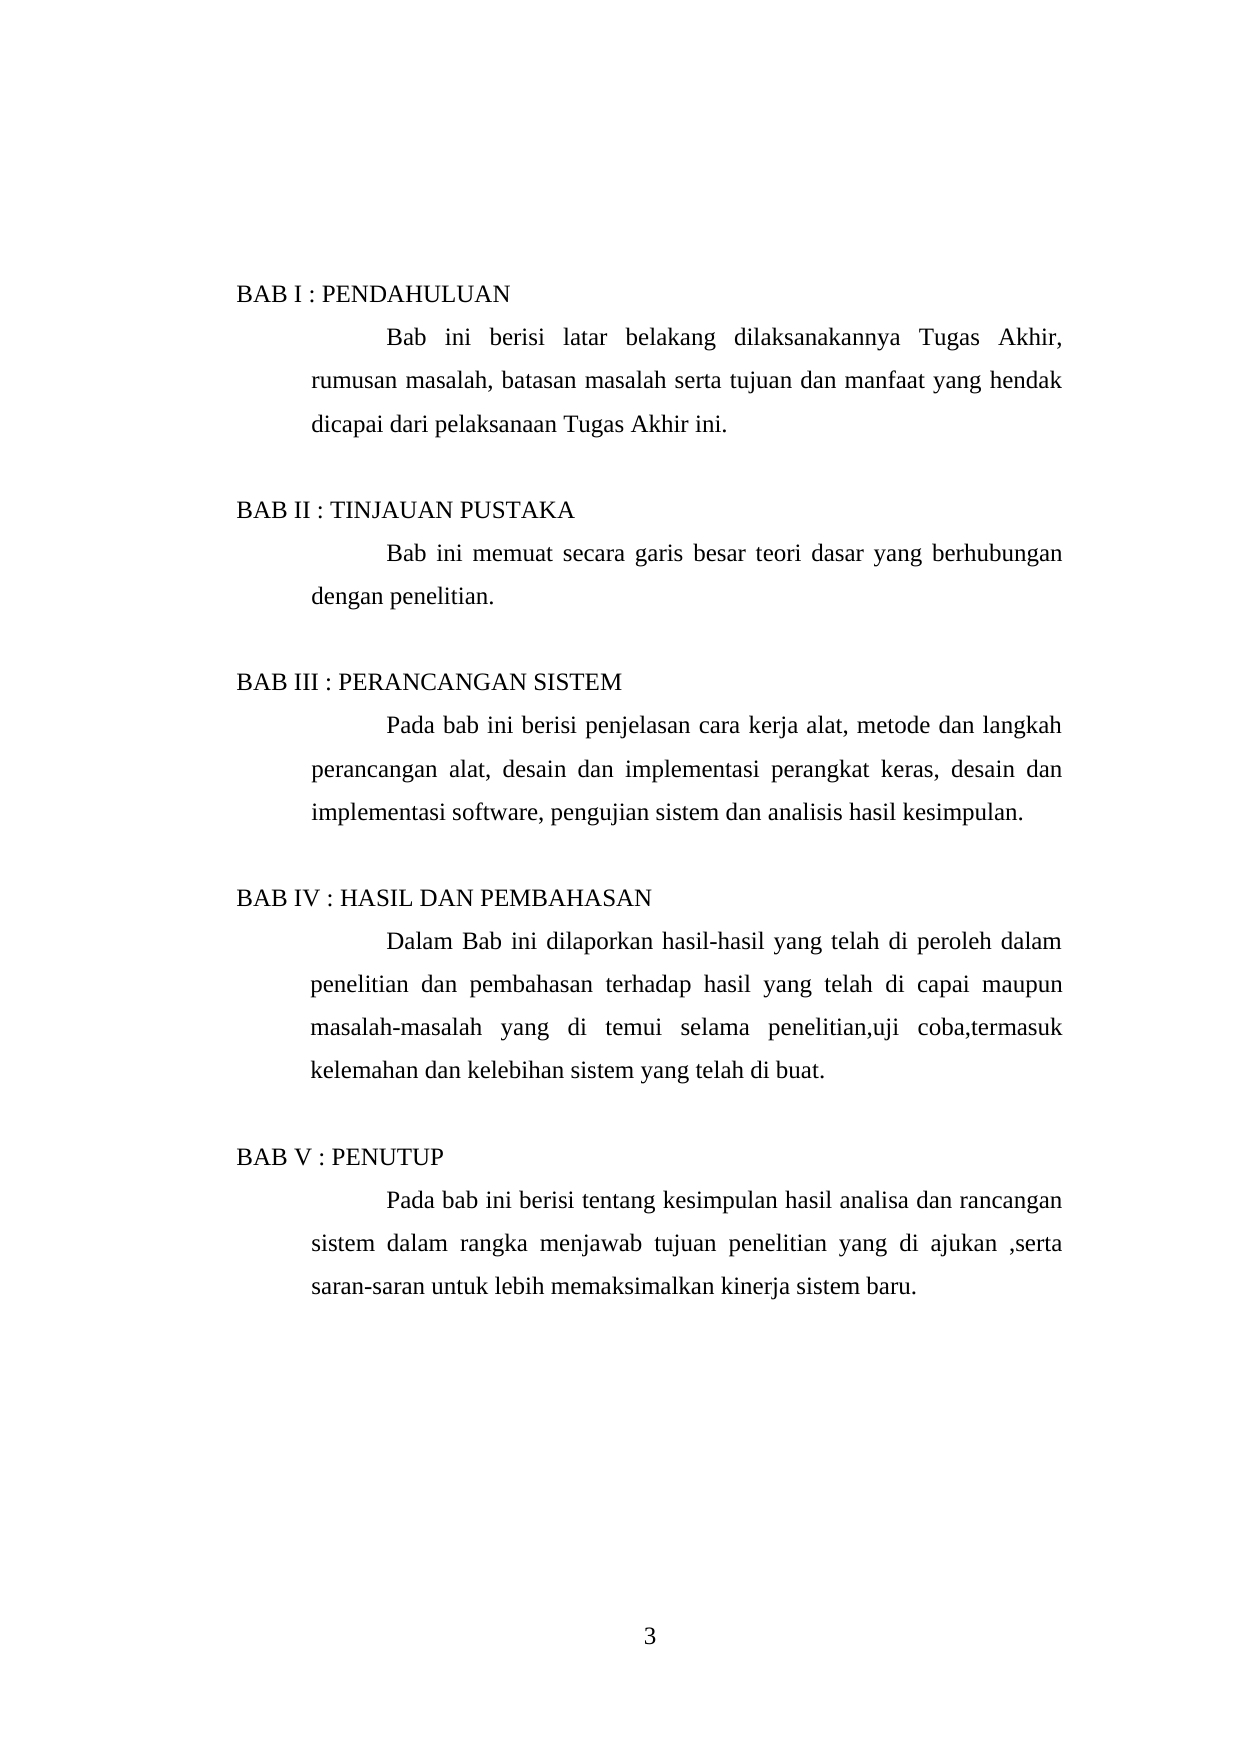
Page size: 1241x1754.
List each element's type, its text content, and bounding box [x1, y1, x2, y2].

text BAB V : PENUTUP [236, 1142, 1063, 1171]
text Bab ini berisi latar belakang dilaksanakannya Tugas Akhir, rumusan masalah, batasan masalah serta tujuan dan manfaat yang hendak dicapai dari pelaksanaan Tugas Akhir ini. [311, 322, 1063, 437]
text BAB I : PENDAHULUAN [236, 279, 1063, 308]
text BAB IV : HASIL DAN PEMBAHASAN [236, 883, 1063, 912]
text Pada bab ini berisi penjelasan cara kerja alat, metode dan langkah perancangan alat, desain dan implementasi perangkat keras, desain dan implementasi software, pengujian sistem dan analisis hasil kesimpulan. [311, 711, 1063, 826]
text BAB III : PERANCANGAN SISTEM [236, 667, 1063, 696]
text Dalam Bab ini dilaporkan hasil-hasil yang telah di peroleh dalam penelitian dan pembahasan terhadap hasil yang telah di capai maupun masalah-masalah yang di temui selama penelitian,uji coba,termasuk kelemahan dan kelebihan sistem yang telah di buat. [310, 926, 1063, 1084]
text Pada bab ini berisi tentang kesimpulan hasil analisa dan rancangan sistem dalam rangka menjawab tujuan penelitian yang di ajukan ,serta saran-saran untuk lebih memaksimalkan kinerja sistem baru. [311, 1185, 1063, 1300]
text Bab ini memuat secara garis besar teori dasar yang berhubungan dengan penelitian. [311, 538, 1063, 610]
text BAB II : TINJAUAN PUSTAKA [236, 495, 1063, 524]
